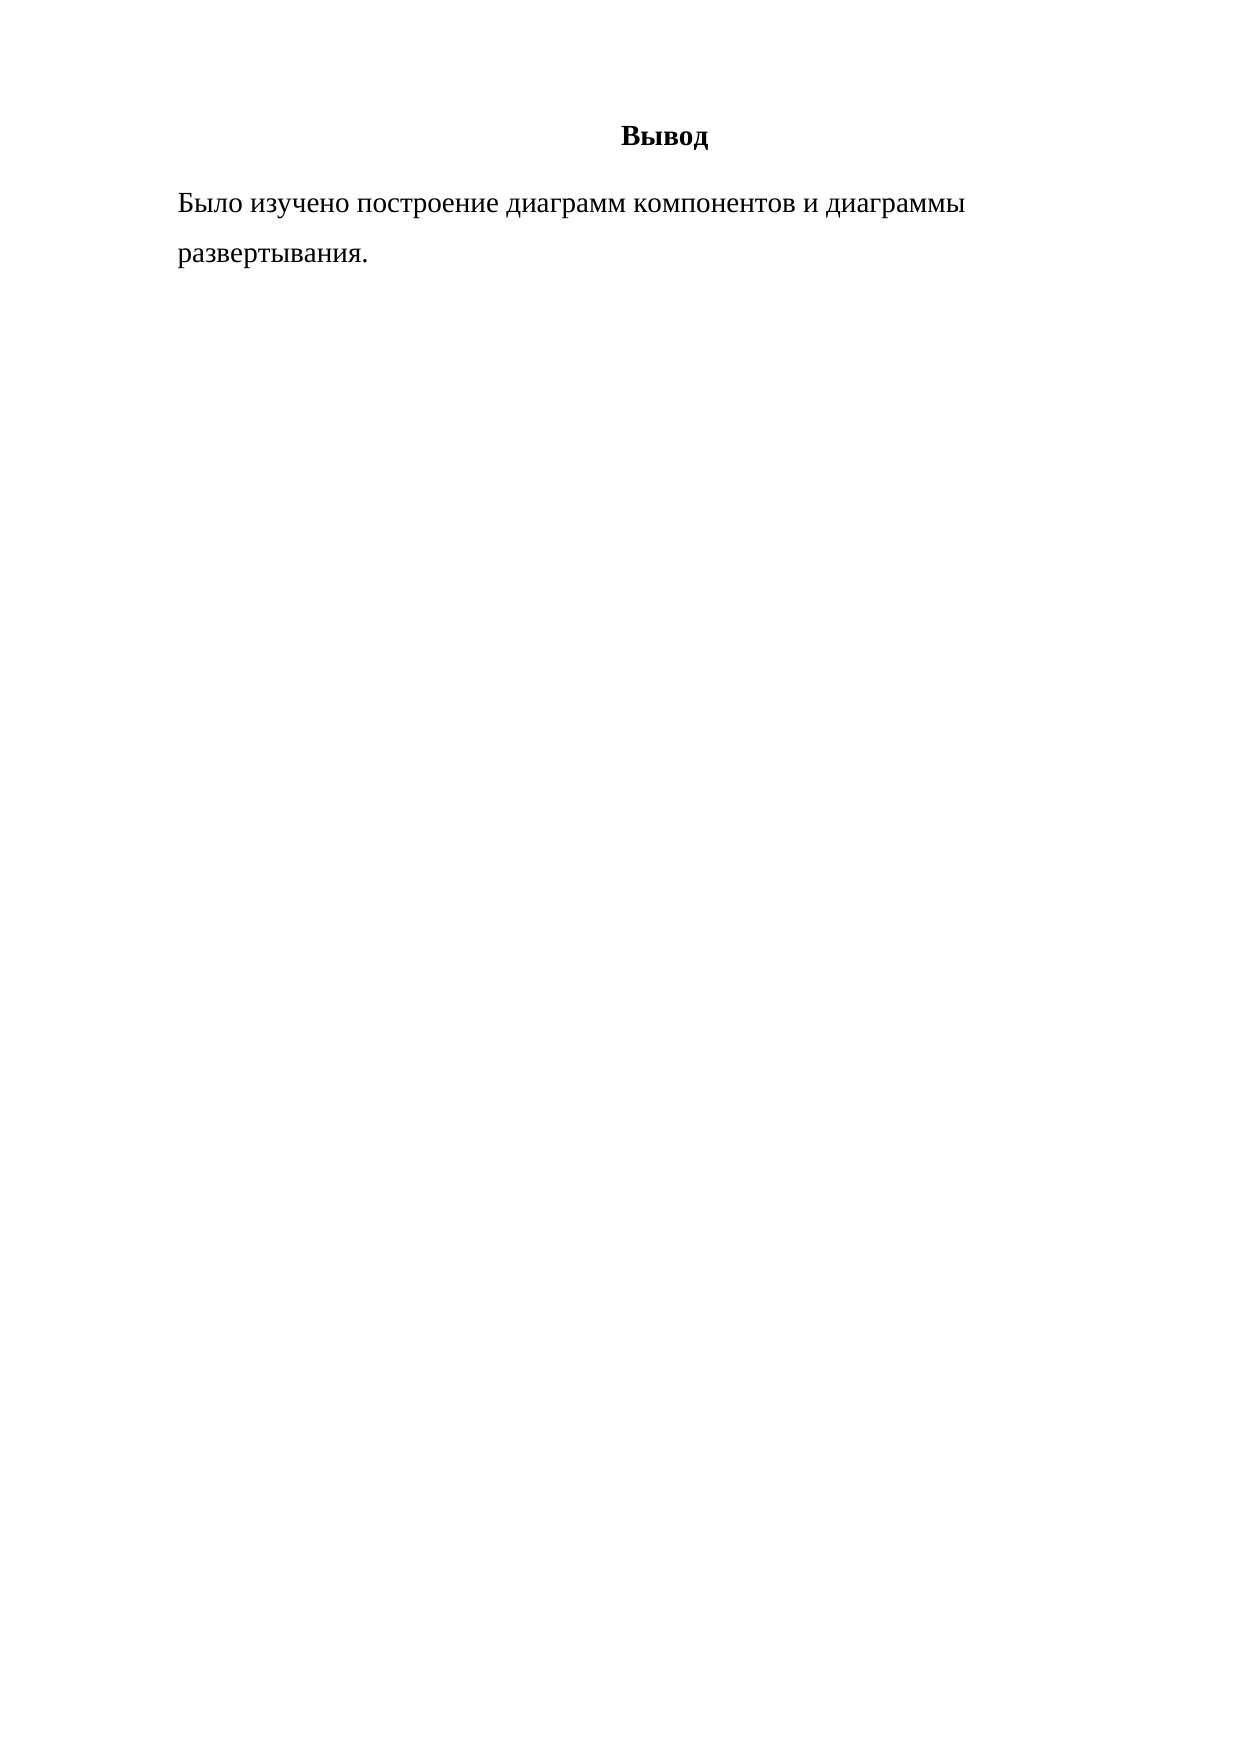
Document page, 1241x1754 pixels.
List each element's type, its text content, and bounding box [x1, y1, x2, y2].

text Было изучено построение диаграмм компонентов и диаграммы развертывания. [177, 185, 1152, 269]
subtitle Вывод [177, 118, 1152, 152]
